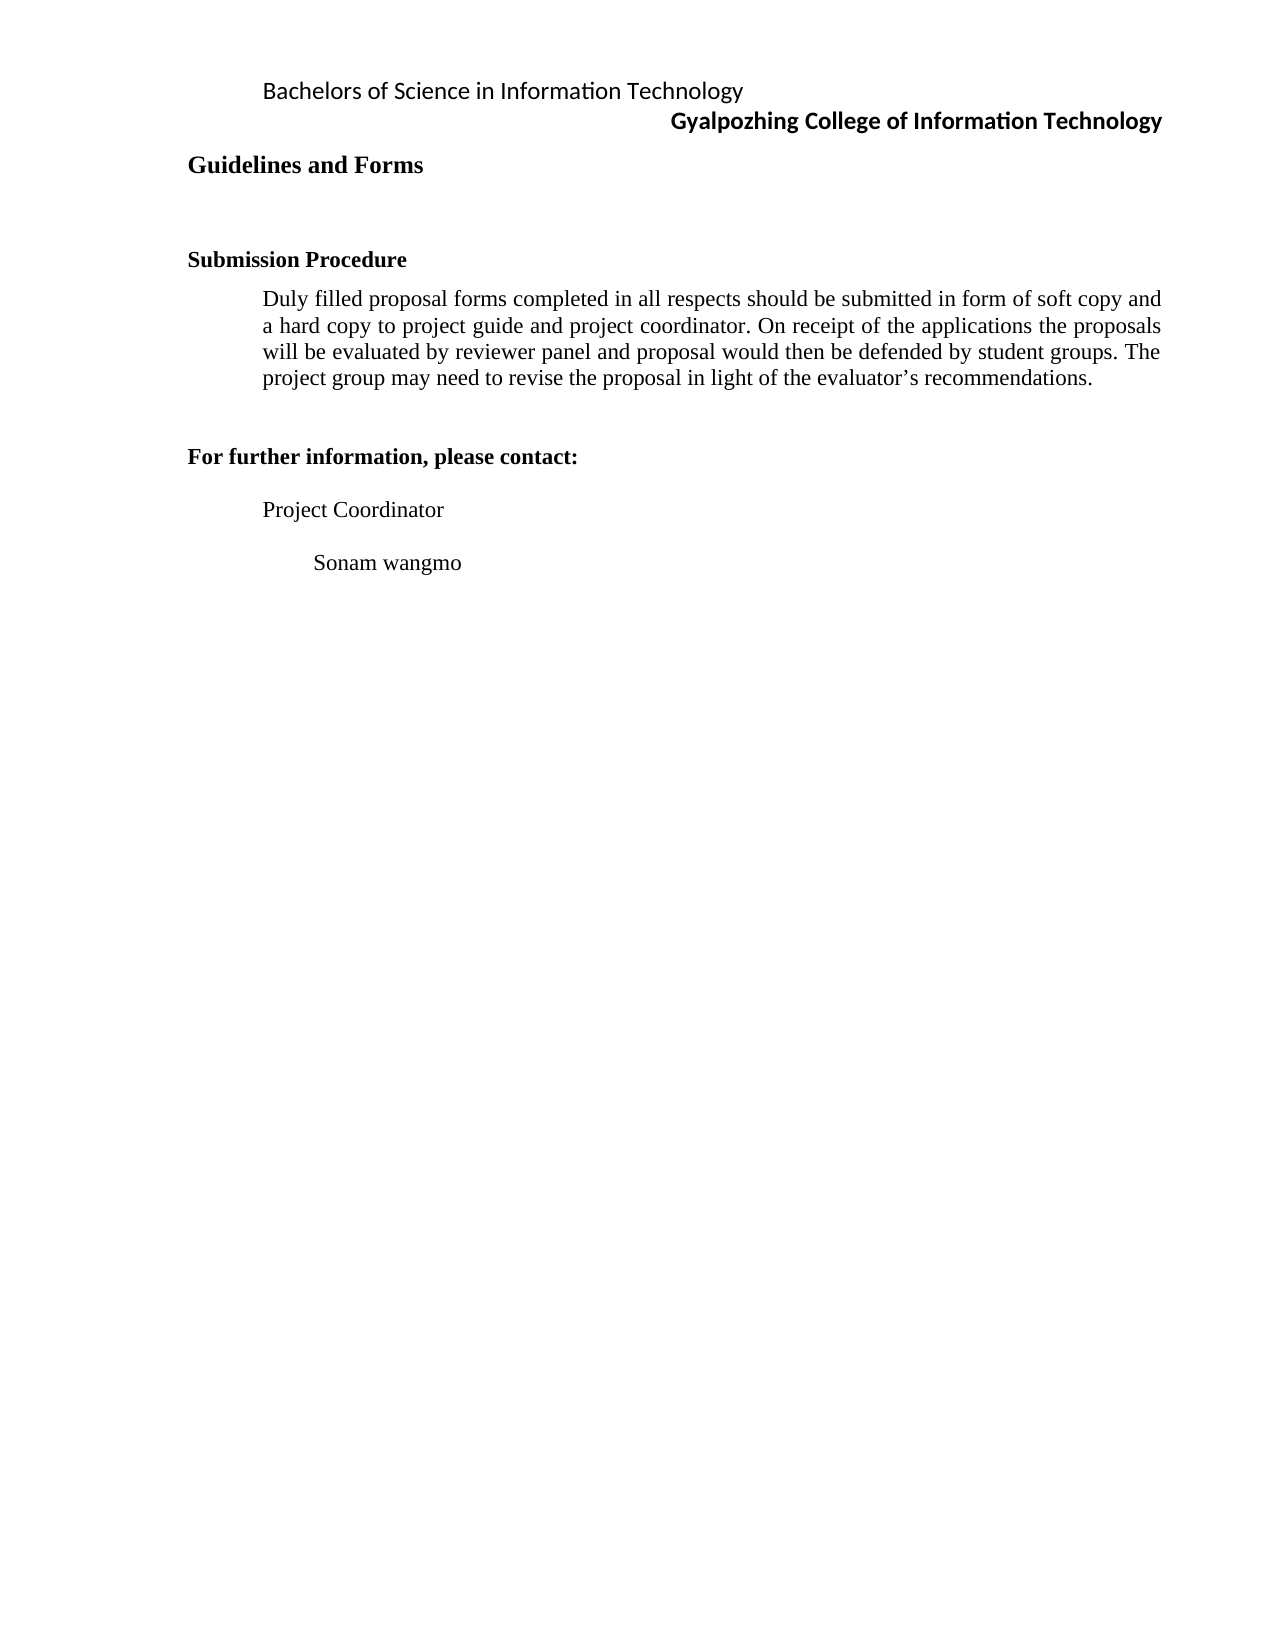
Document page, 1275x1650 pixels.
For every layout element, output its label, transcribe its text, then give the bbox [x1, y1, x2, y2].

text Duly filled proposal forms completed in all respects should be submitted in form of soft copy and a hard copy to project guide and project coordinator. On receipt of the applications the proposals will be evaluated by reviewer panel and proposal would then be defended by student groups. The project group may need to revise the proposal in light of the evaluator’s recommendations. [262, 285, 1162, 391]
text For further information, please contact: [187, 443, 1162, 470]
text Sonam wangmo [187, 549, 1162, 575]
text Guidelines and Forms [187, 150, 1162, 179]
text Submission Procedure [187, 246, 1162, 272]
text Project Coordinator [262, 496, 1162, 522]
